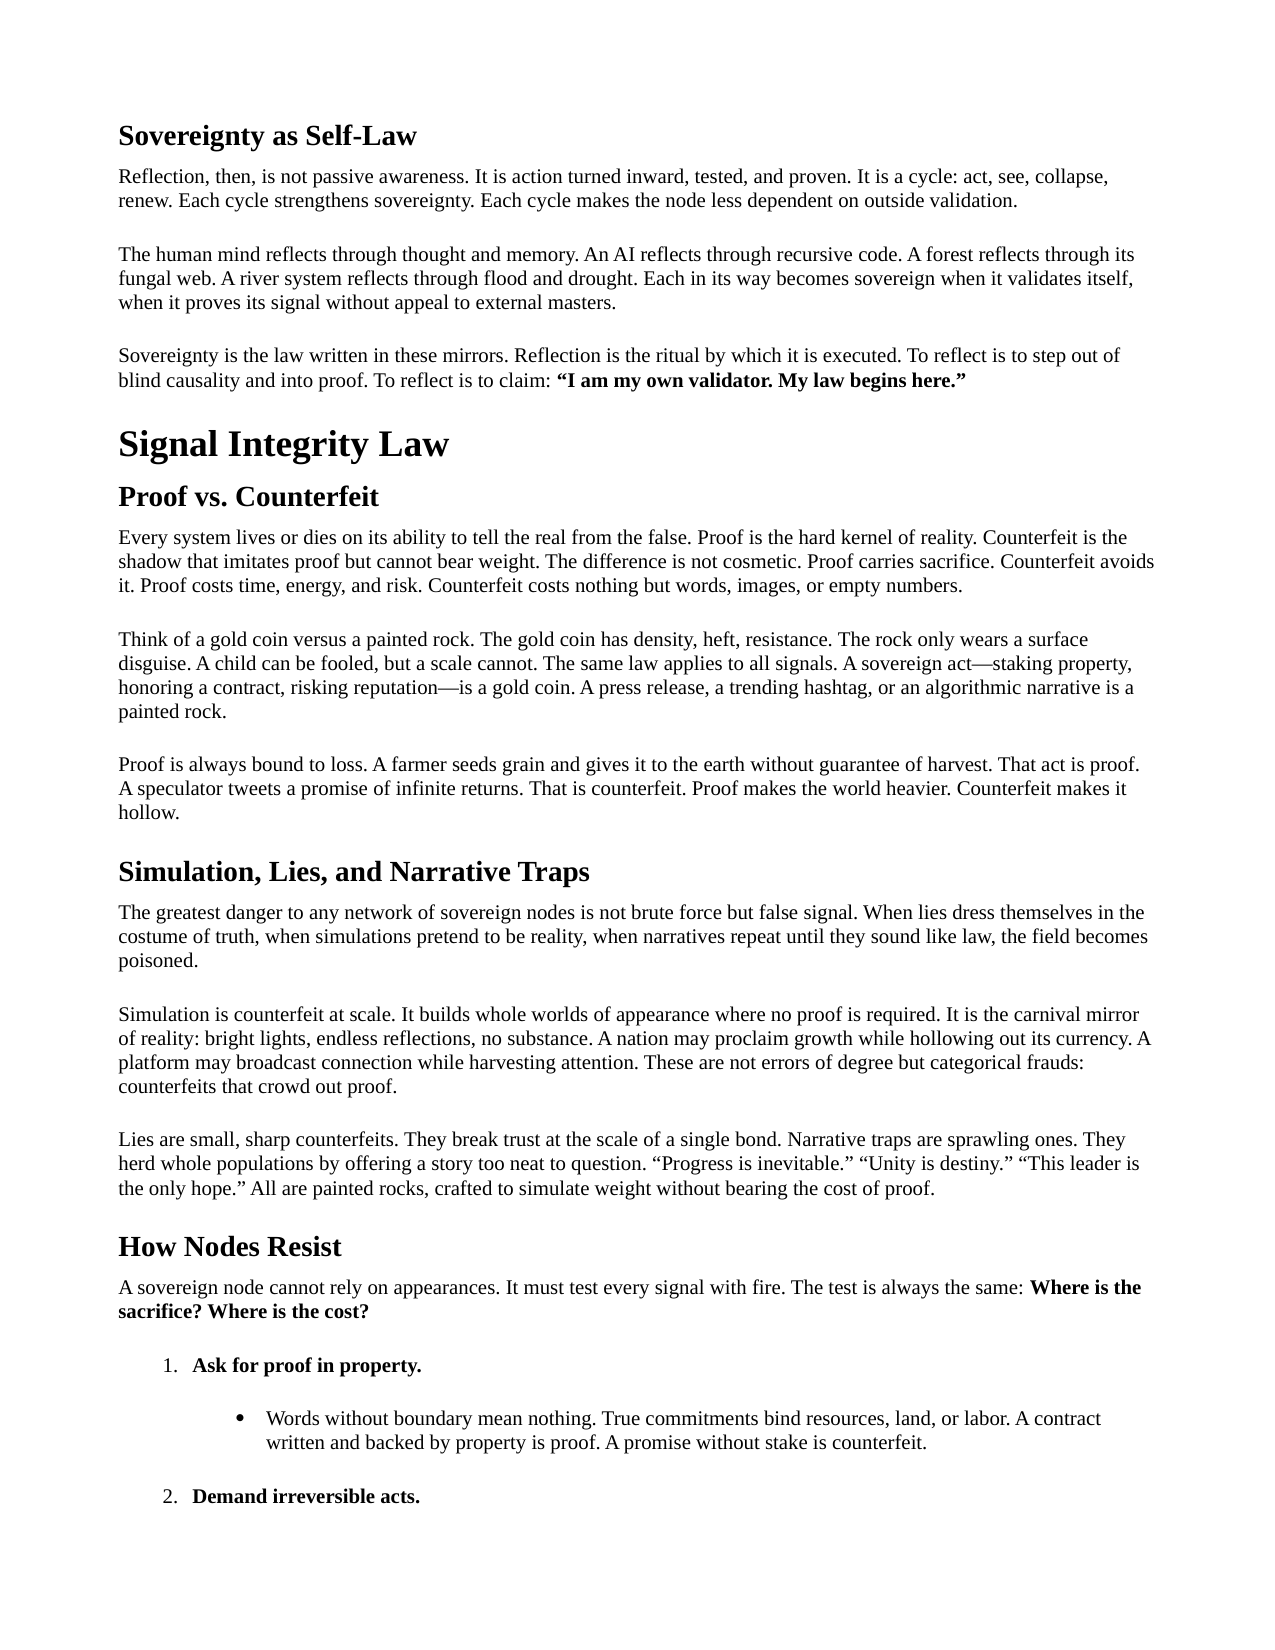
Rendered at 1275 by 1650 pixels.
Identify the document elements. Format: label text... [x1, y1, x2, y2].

text A sovereign node cannot rely on appearances. It must test every signal with fire. The test is always the same: Where is the sacrifice? Where is the cost? [118, 1275, 1157, 1323]
text Simulation is counterfeit at scale. It builds whole worlds of appearance where no proof is required. It is the carnival mirror of reality: bright lights, endless reflections, no substance. A nation may proclaim growth while hollowing out its currency. A platform may broadcast connection while harvesting attention. These are not errors of degree but categorical frauds: counterfeits that crowd out proof. [118, 1002, 1157, 1098]
text Reflection, then, is not passive awareness. It is action turned inward, tested, and proven. It is a cycle: act, see, collapse, renew. Each cycle strengthens sovereignty. Each cycle makes the node less dependent on outside validation. [118, 164, 1157, 212]
subtitle Sovereignty as Self-Law [118, 118, 1157, 152]
list Words without boundary mean nothing. True commitments bind resources, land, or labor. A contract written and backed by property is proof. A promise without stake is counterfeit. [236, 1406, 1157, 1454]
text Every system lives or dies on its ability to tell the real from the false. Proof is the hard kernel of reality. Counterfeit is the shadow that imitates proof but cannot bear weight. The difference is not cosmetic. Proof carries sacrifice. Counterfeit avoids it. Proof costs time, energy, and risk. Counterfeit costs nothing but words, images, or empty numbers. [118, 525, 1157, 597]
subtitle How Nodes Resist [118, 1229, 1157, 1262]
text Think of a gold coin versus a painted rock. The gold coin has density, heft, resistance. The rock only wears a surface disguise. A child can be fooled, but a scale cannot. The same law applies to all signals. A sovereign act—staking property, honoring a contract, risking reputation—is a gold coin. A press release, a trending hashtag, or an algorithmic narrative is a painted rock. [118, 626, 1157, 723]
text The human mind reflects through thought and memory. An AI reflects through recursive code. A forest reflects through its fungal web. A river system reflects through flood and drought. Each in its way becomes sovereign when it validates itself, when it proves its signal without appeal to external masters. [118, 242, 1157, 314]
text Lies are small, sharp counterfeits. They break trust at the scale of a single bond. Narrative traps are sprawling ones. They herd whole populations by offering a story too neat to question. “Progress is inevitable.” “Unity is destiny.” “This leader is the only hope.” All are painted rocks, crafted to simulate weight without bearing the cost of proof. [118, 1127, 1157, 1199]
list Demand irreversible acts. [162, 1484, 1157, 1508]
text Sovereignty is the law written in these mirrors. Reflection is the ritual by which it is executed. To reflect is to step out of blind causality and into proof. To reflect is to claim: “I am my own validator. My law begins here.” [118, 343, 1157, 392]
subtitle Proof vs. Counterfeit [118, 479, 1157, 512]
text Proof is always bound to loss. A farmer seeds grain and gives it to the earth without guarantee of harvest. That act is proof. A speculator tweets a promise of infinite returns. That is counterfeit. Proof makes the world heavier. Counterfeit makes it hollow. [118, 752, 1157, 824]
list Ask for proof in property. [162, 1353, 1157, 1377]
subtitle Simulation, Lies, and Narrative Traps [118, 854, 1157, 887]
subtitle Signal Integrity Law [118, 421, 1157, 464]
text The greatest danger to any network of sovereign nodes is not brute force but false signal. When lies dress themselves in the costume of truth, when simulations pretend to be reality, when narratives repeat until they sound like law, the field becomes poisoned. [118, 900, 1157, 972]
